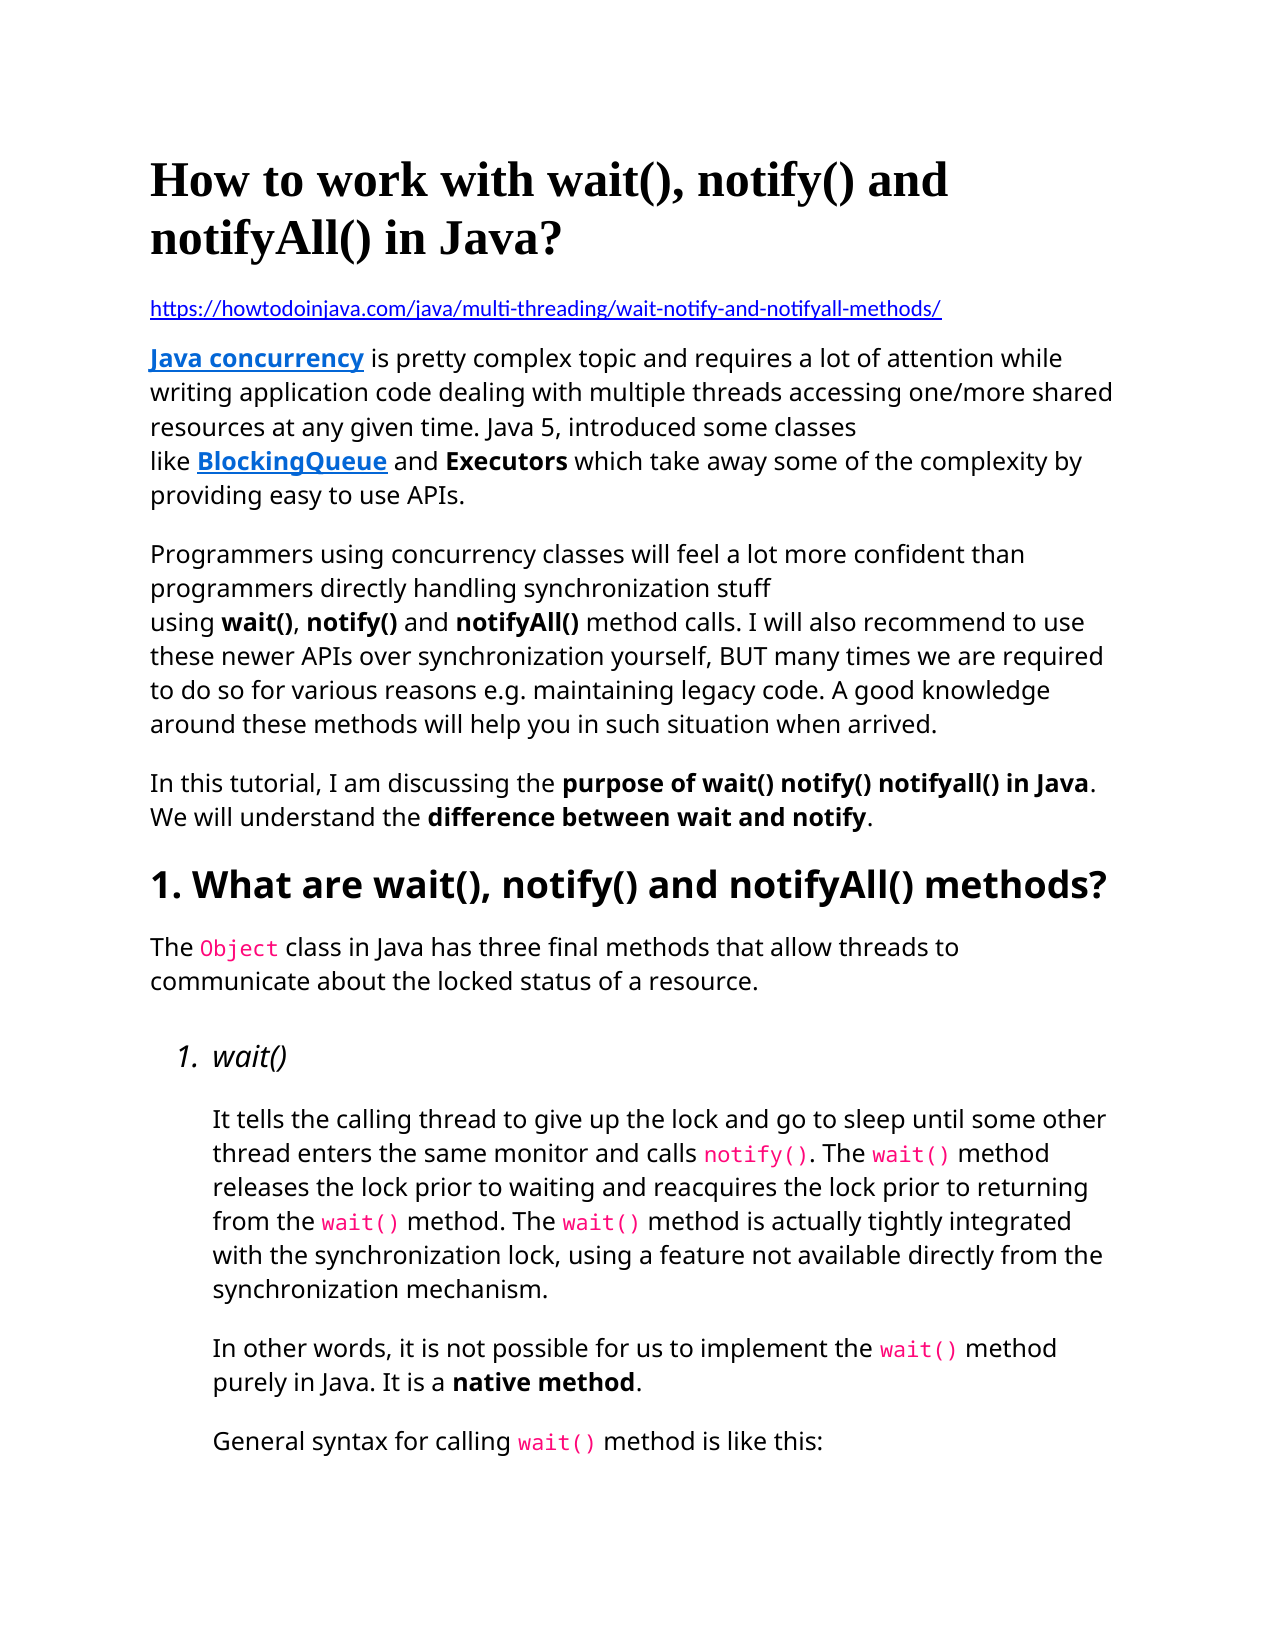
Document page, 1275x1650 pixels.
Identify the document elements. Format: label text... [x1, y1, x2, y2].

text https://howtodoinjava.com/java/multi-threading/wait-notify-and-notifyall-methods/ [150, 294, 1125, 322]
text Programmers using concurrency classes will feel a lot more confident than programmers directly handling synchronization stuff using wait(), notify() and notifyAll() method calls. I will also recommend to use these newer APIs over synchronization yourself, BUT many times we are required to do so for various reasons e.g. maintaining legacy code. A good knowledge around these methods will help you in such situation when arrived. [150, 536, 1125, 741]
text It tells the calling thread to give up the lock and go to sleep until some other thread enters the same monitor and calls notify(). The wait() method releases the lock prior to waiting and reacquires the lock prior to returning from the wait() method. The wait() method is actually tightly integrated with the synchronization lock, using a feature not available directly from the synchronization mechanism. [212, 1101, 1125, 1306]
subtitle wait() [175, 1035, 1125, 1076]
text Java concurrency is pretty complex topic and requires a lot of attention while writing application code dealing with multiple threads accessing one/more shared resources at any given time. Java 5, introduced some classes like BlockingQueue and Executors which take away some of the complexity by providing easy to use APIs. [150, 341, 1125, 511]
subtitle 1. What are wait(), notify() and notifyAll() methods? [150, 859, 1125, 910]
text The Object class in Java has three final methods that allow threads to communicate about the locked status of a resource. [150, 929, 1125, 998]
text In this tutorial, I am discussing the purpose of wait() notify() notifyall() in Java. We will understand the difference between wait and notify. [150, 766, 1125, 834]
text General syntax for calling wait() method is like this: [212, 1424, 1125, 1458]
text In other words, it is not possible for us to implement the wait() method purely in Java. It is a native method. [212, 1331, 1125, 1399]
subtitle How to work with wait(), notify() and notifyAll() in Java? [150, 150, 1125, 265]
